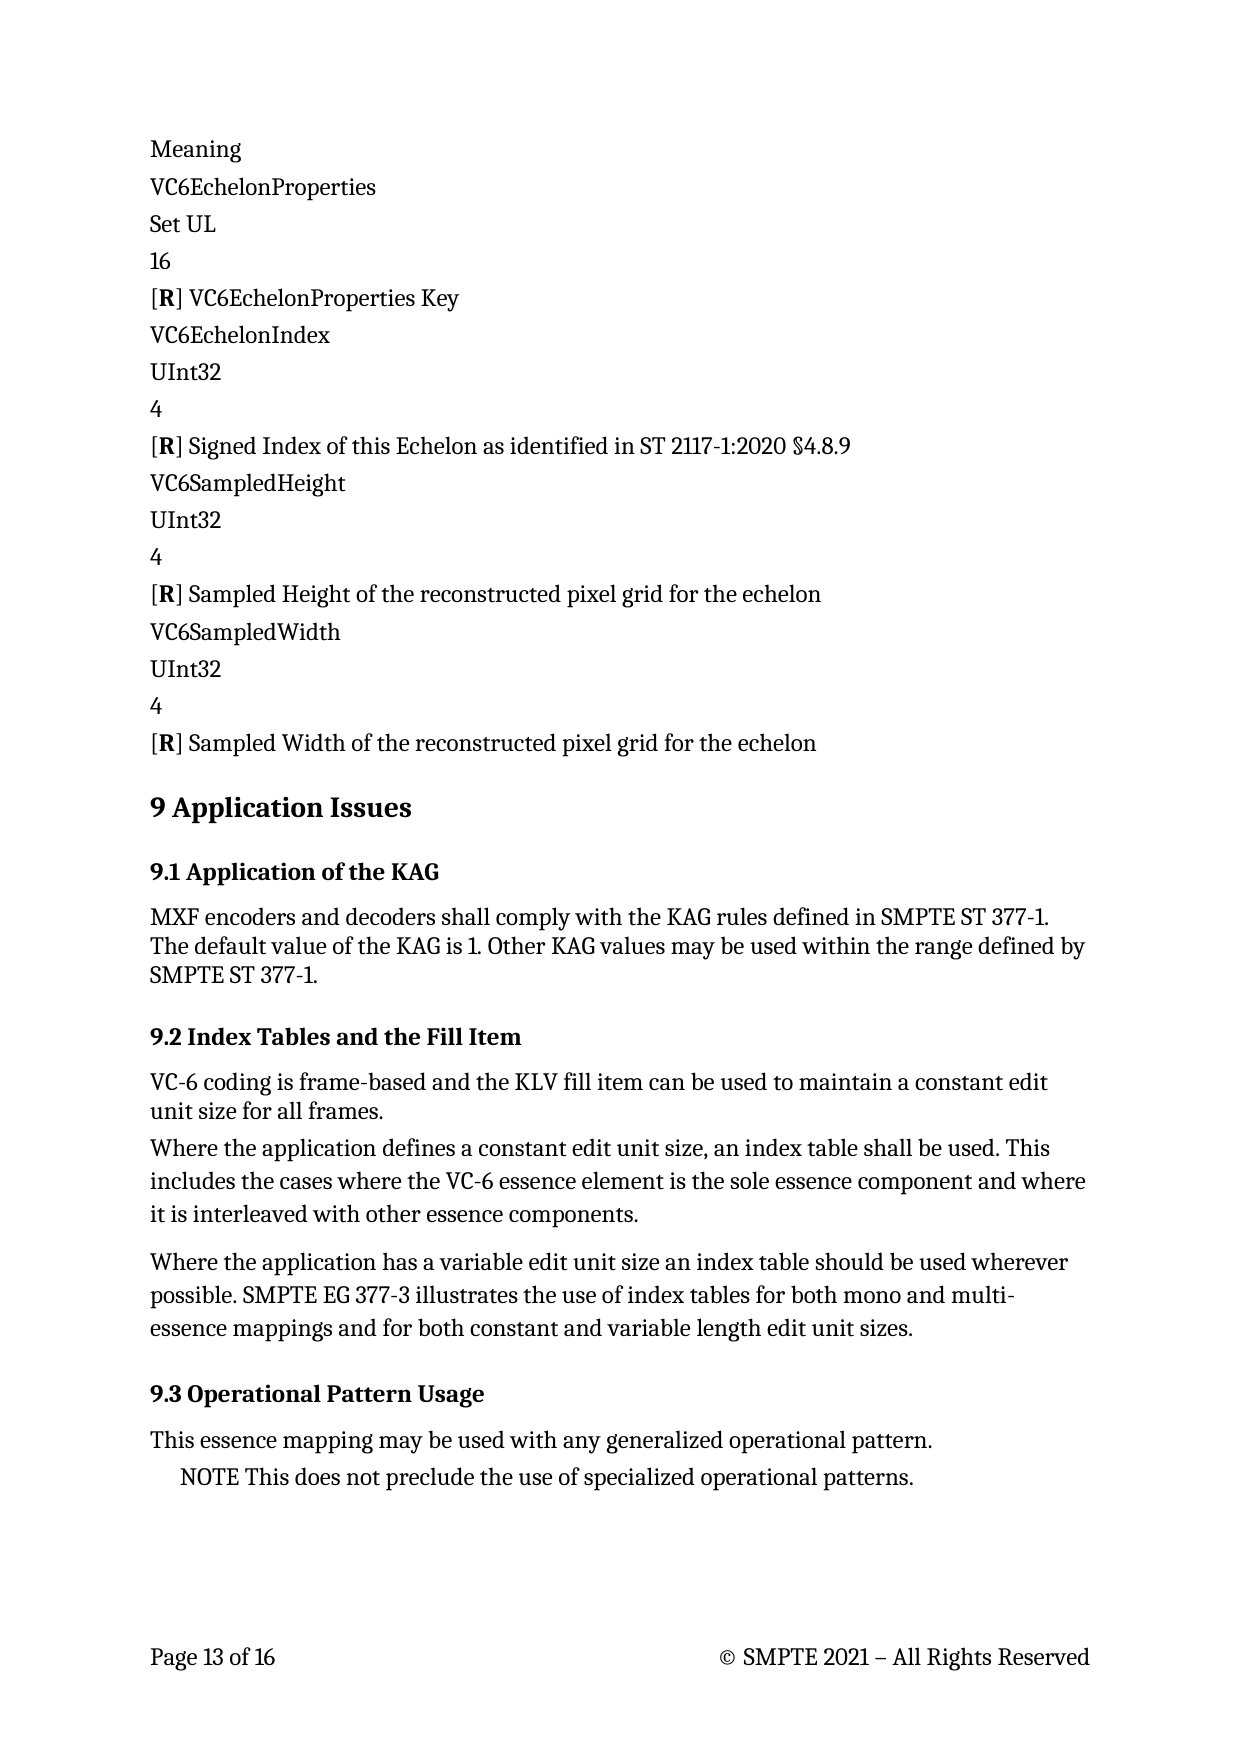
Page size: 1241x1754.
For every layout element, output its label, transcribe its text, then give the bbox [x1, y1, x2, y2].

subtitle 9.2 Index Tables and the Fill Item [150, 1023, 1090, 1051]
text Where the application has a variable edit unit size an index table should be used wherever possible. SMPTE EG 377-3 illustrates the use of index tables for both mono and multi-essence mappings and for both constant and variable length edit unit sizes. [150, 1248, 1090, 1342]
text NOTE This does not preclude the use of specialized operational patterns. [179, 1463, 1090, 1491]
subtitle 9.1 Application of the KAG [150, 858, 1090, 886]
subtitle 9.3 Operational Pattern Usage [150, 1380, 1090, 1409]
subtitle 9 Application Issues [150, 791, 1090, 824]
text Where the application defines a constant edit unit size, an index table shall be used. This includes the cases where the VC-6 essence element is the sole essence component and where it is interleaved with other essence components. [150, 1134, 1090, 1229]
